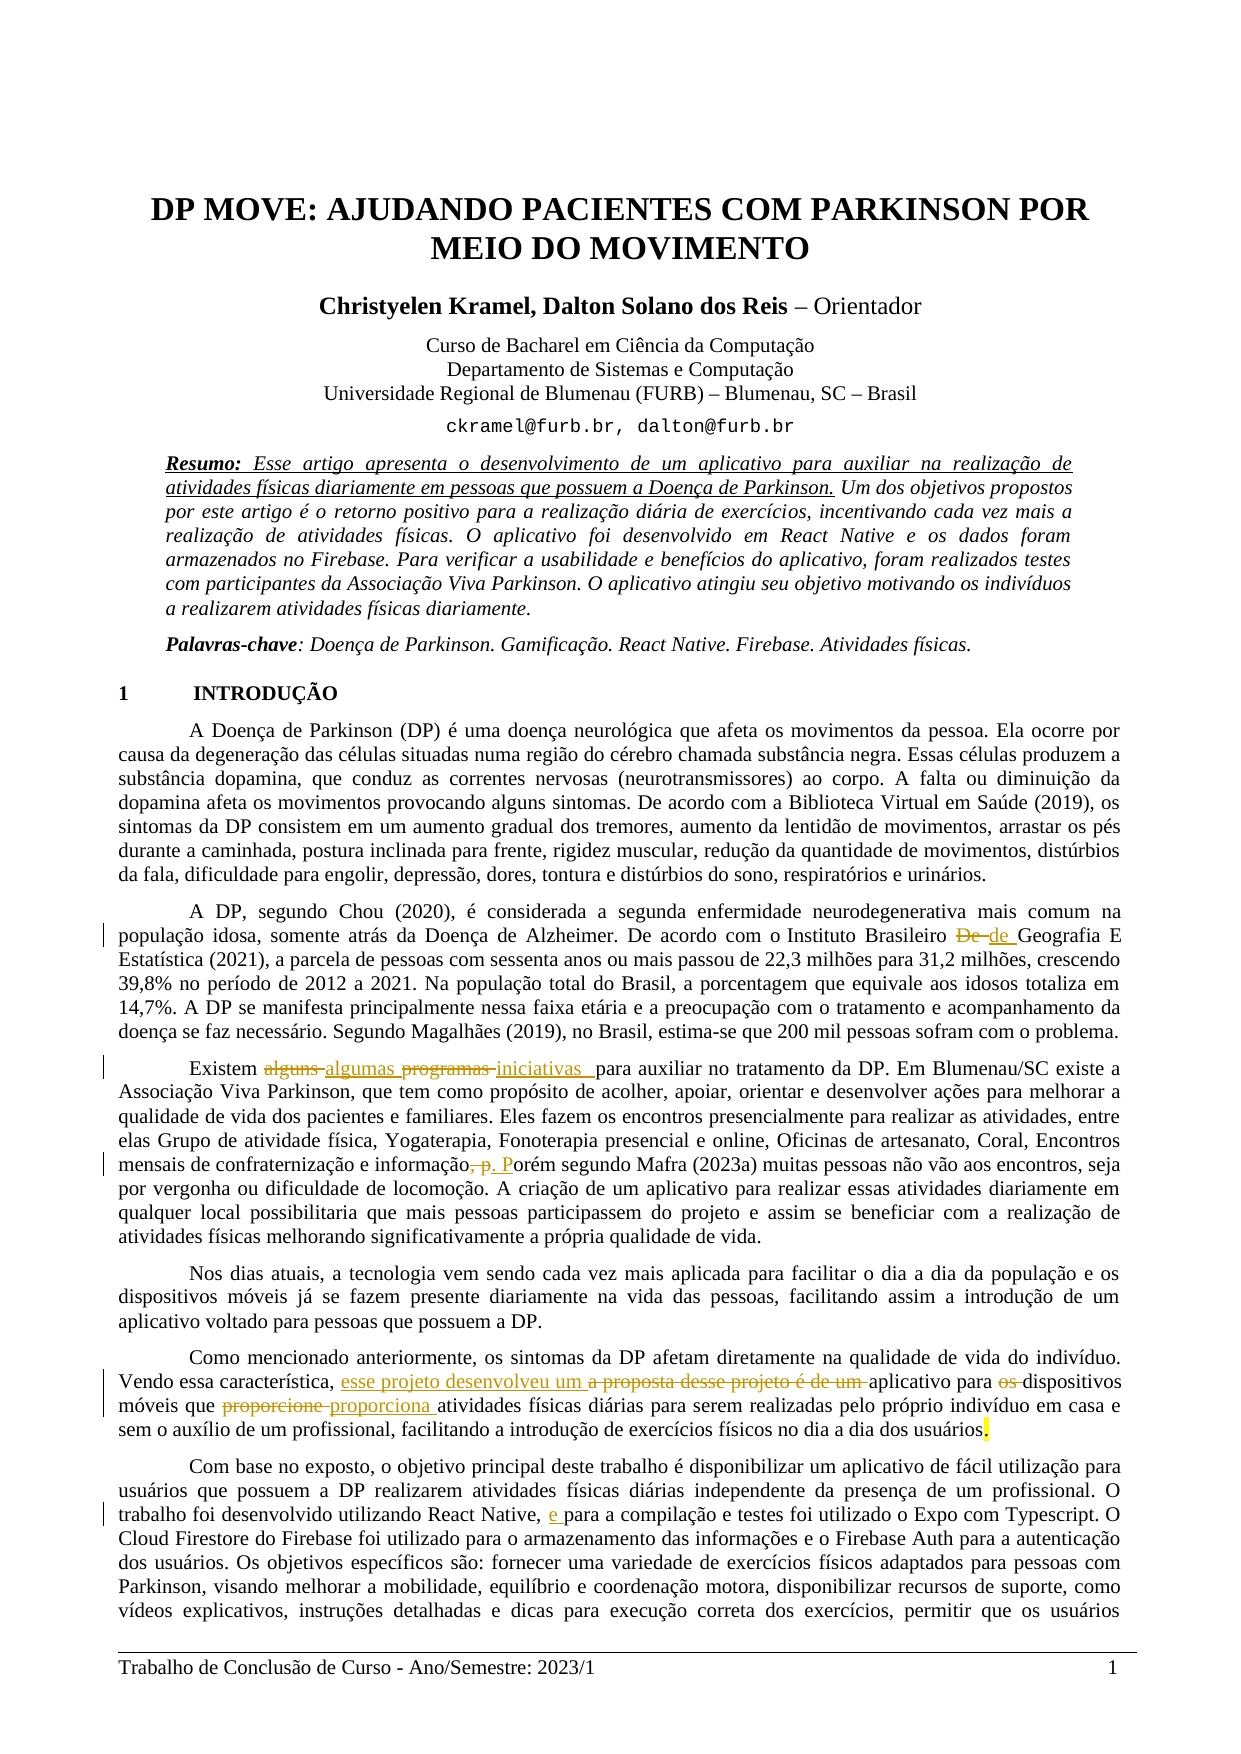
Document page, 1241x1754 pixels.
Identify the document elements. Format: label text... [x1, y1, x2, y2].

text Curso de Bacharel em Ciência da Computação [118, 333, 1122, 357]
text ckramel@furb.br, dalton@furb.br [118, 417, 1122, 438]
text Christyelen Kramel, Dalton Solano dos Reis – Orientador [118, 291, 1122, 320]
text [118, 1454, 1122, 1622]
text Nos dias atuais, a tecnologia vem sendo cada vez mais aplicada para facilitar o dia a dia da população e os dispositivos móveis já se fazem presente diariamente na vida das pessoas, facilitando assim a introdução de um aplicativo voltado para pessoas que possuem a DP. [118, 1260, 1122, 1333]
text A DP, segundo Chou (2020), é considerada a segunda enfermidade neurodegenerativa mais comum na população idosa, somente atrás da Doença de Alzheimer. De acordo com o Instituto Brasileiro Geografia E Estatística (2021), a parcela de pessoas com sessenta anos ou mais passou de 22,3 milhões para 31,2 milhões, crescendo 39,8% no período de 2012 a 2021. Na população total do Brasil, a porcentagem que equivale aos idosos totaliza em 14,7%. A DP se manifesta principalmente nessa faixa etária e a preocupação com o tratamento e acompanhamento da doença se faz necessário. Segundo Magalhães (2019), no Brasil, estima-se que 200 mil pessoas sofram com o problema. [118, 898, 1122, 1043]
text Departamento de Sistemas e Computação [118, 357, 1122, 381]
text Universidade Regional de Blumenau (FURB) – Blumenau, SC – Brasil [118, 381, 1122, 405]
text DP Move: Ajudando Pacientes com Parkinson por meio do Movimento [118, 190, 1122, 266]
text A Doença de Parkinson (DP) é uma doença neurológica que afeta os movimentos da pessoa. Ela ocorre por causa da degeneração das células situadas numa região do cérebro chamada substância negra. Essas células produzem a substância dopamina, que conduz as correntes nervosas (neurotransmissores) ao corpo. A falta ou diminuição da dopamina afeta os movimentos provocando alguns sintomas. De acordo com a Biblioteca Virtual em Saúde (2019), os sintomas da DP consistem em um aumento gradual dos tremores, aumento da lentidão de movimentos, arrastar os pés durante a caminhada, postura inclinada para frente, rigidez muscular, redução da quantidade de movimentos, distúrbios da fala, dificuldade para engolir, depressão, dores, tontura e distúrbios do sono, respiratórios e urinários. [118, 718, 1122, 886]
subtitle Introdução [118, 681, 1122, 705]
text Como mencionado anteriormente, os sintomas da DP afetam diretamente na qualidade de vida do indivíduo. Vendo essa característica, aplicativo para dispositivos móveis que atividades físicas diárias para serem realizadas pelo próprio indivíduo em casa e sem o auxílio de um profissional, facilitando a introdução de exercícios físicos no dia a dia dos usuários. [118, 1345, 1122, 1441]
text Palavras-chave: Doença de Parkinson. Gamificação. React Native. Firebase. Atividades físicas. [165, 632, 1075, 656]
text Resumo: Esse artigo apresenta o desenvolvimento de um aplicativo para auxiliar na realização de atividades físicas diariamente em pessoas que possuem a Doença de Parkinson. Um dos objetivos propostos por este artigo é o retorno positivo para a realização diária de exercícios, incentivando cada vez mais a realização de atividades físicas. O aplicativo foi desenvolvido em React Native e os dados foram armazenados no Firebase. Para verificar a usabilidade e benefícios do aplicativo, foram realizados testes com participantes da Associação Viva Parkinson. O aplicativo atingiu seu objetivo motivando os indivíduos a realizarem atividades físicas diariamente. [165, 451, 1075, 619]
text Existem para auxiliar no tratamento da DP. Em Blumenau/SC existe a Associação Viva Parkinson, que tem como propósito de acolher, apoiar, orientar e desenvolver ações para melhorar a qualidade de vida dos pacientes e familiares. Eles fazem os encontros presencialmente para realizar as atividades, entre elas Grupo de atividade física, Yogaterapia, Fonoterapia presencial e online, Oficinas de artesanato, Coral, Encontros mensais de confraternização e informaçãoorém segundo Mafra (2023a) muitas pessoas não vão aos encontros, seja por vergonha ou dificuldade de locomoção. A criação de um aplicativo para realizar essas atividades diariamente em qualquer local possibilitaria que mais pessoas participassem do projeto e assim se beneficiar com a realização de atividades físicas melhorando significativamente a própria qualidade de vida. [118, 1055, 1122, 1248]
